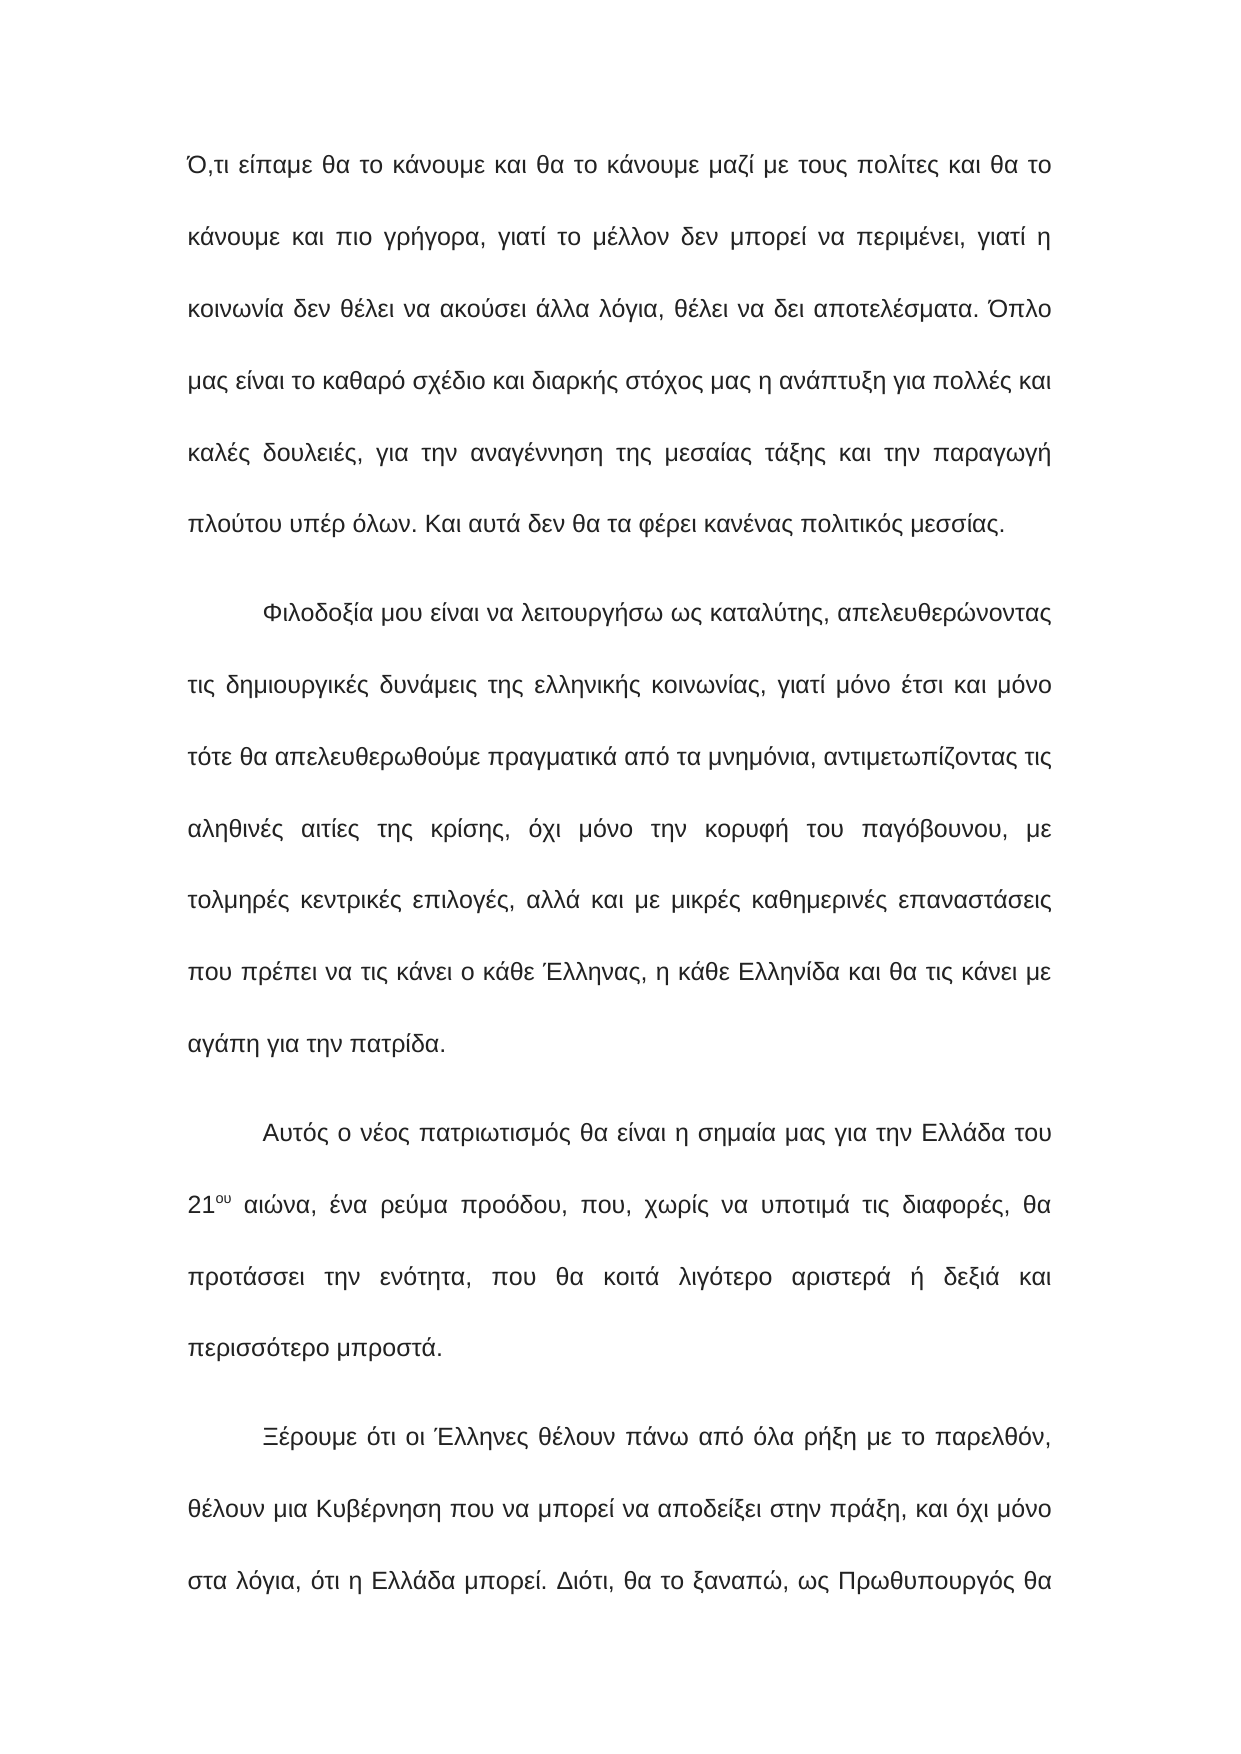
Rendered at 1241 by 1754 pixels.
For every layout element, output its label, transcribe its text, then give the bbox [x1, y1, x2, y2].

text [187, 1422, 1053, 1594]
text Φιλοδοξία μου είναι να λειτουργήσω ως καταλύτης, απελευθερώνοντας τις δημιουργικές δυνάμεις της ελληνικής κοινωνίας, γιατί μόνο έτσι και μόνο τότε θα απελευθερωθούμε πραγματικά από τα μνημόνια, αντιμετωπίζοντας τις αληθινές αιτίες της κρίσης, όχι μόνο την κορυφή του παγόβουνου, με τολμηρές κεντρικές επιλογές, αλλά και με μικρές καθημερινές επαναστάσεις που πρέπει να τις κάνει ο κάθε Έλληνας, η κάθε Ελληνίδα και θα τις κάνει με αγάπη για την πατρίδα. [187, 897, 1053, 1058]
text Φιλοδοξία μου είναι να λειτουργήσω ως καταλύτης, απελευθερώνοντας τις δημιουργικές δυνάμεις της ελληνικής κοινωνίας, γιατί μόνο έτσι και μόνο τότε θα απελευθερωθούμε πραγματικά από τα μνημόνια, αντιμετωπίζοντας τις αληθινές αιτίες της κρίσης, όχι μόνο την κορυφή του παγόβουνου, με τολμηρές κεντρικές επιλογές, αλλά και με μικρές καθημερινές επαναστάσεις που πρέπει να τις κάνει ο κάθε Έλληνας, η κάθε Ελληνίδα και θα τις κάνει με αγάπη για την πατρίδα. [187, 598, 1053, 680]
text Φιλοδοξία μου είναι να λειτουργήσω ως καταλύτης, απελευθερώνοντας τις δημιουργικές δυνάμεις της ελληνικής κοινωνίας, γιατί μόνο έτσι και μόνο τότε θα απελευθερωθούμε πραγματικά από τα μνημόνια, αντιμετωπίζοντας τις αληθινές αιτίες της κρίσης, όχι μόνο την κορυφή του παγόβουνου, με τολμηρές κεντρικές επιλογές, αλλά και με μικρές καθημερινές επαναστάσεις που πρέπει να τις κάνει ο κάθε Έλληνας, η κάθε Ελληνίδα και θα τις κάνει με αγάπη για την πατρίδα. [187, 754, 1053, 895]
text Αυτός ο νέος πατριωτισμός θα είναι η σημαία μας για την Ελλάδα του 21ου αιώνα, ένα ρεύμα προόδου, που, χωρίς να υποτιμά τις διαφορές, θα προτάσσει την ενότητα, που θα κοιτά λιγότερο αριστερά ή δεξιά και περισσότερο μπροστά. [187, 1118, 1053, 1362]
text Φιλοδοξία μου είναι να λειτουργήσω ως καταλύτης, απελευθερώνοντας τις δημιουργικές δυνάμεις της ελληνικής κοινωνίας, γιατί μόνο έτσι και μόνο τότε θα απελευθερωθούμε πραγματικά από τα μνημόνια, αντιμετωπίζοντας τις αληθινές αιτίες της κρίσης, όχι μόνο την κορυφή του παγόβουνου, με τολμηρές κεντρικές επιλογές, αλλά και με μικρές καθημερινές επαναστάσεις που πρέπει να τις κάνει ο κάθε Έλληνας, η κάθε Ελληνίδα και θα τις κάνει με αγάπη για την πατρίδα. [187, 682, 1053, 752]
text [187, 159, 1053, 538]
